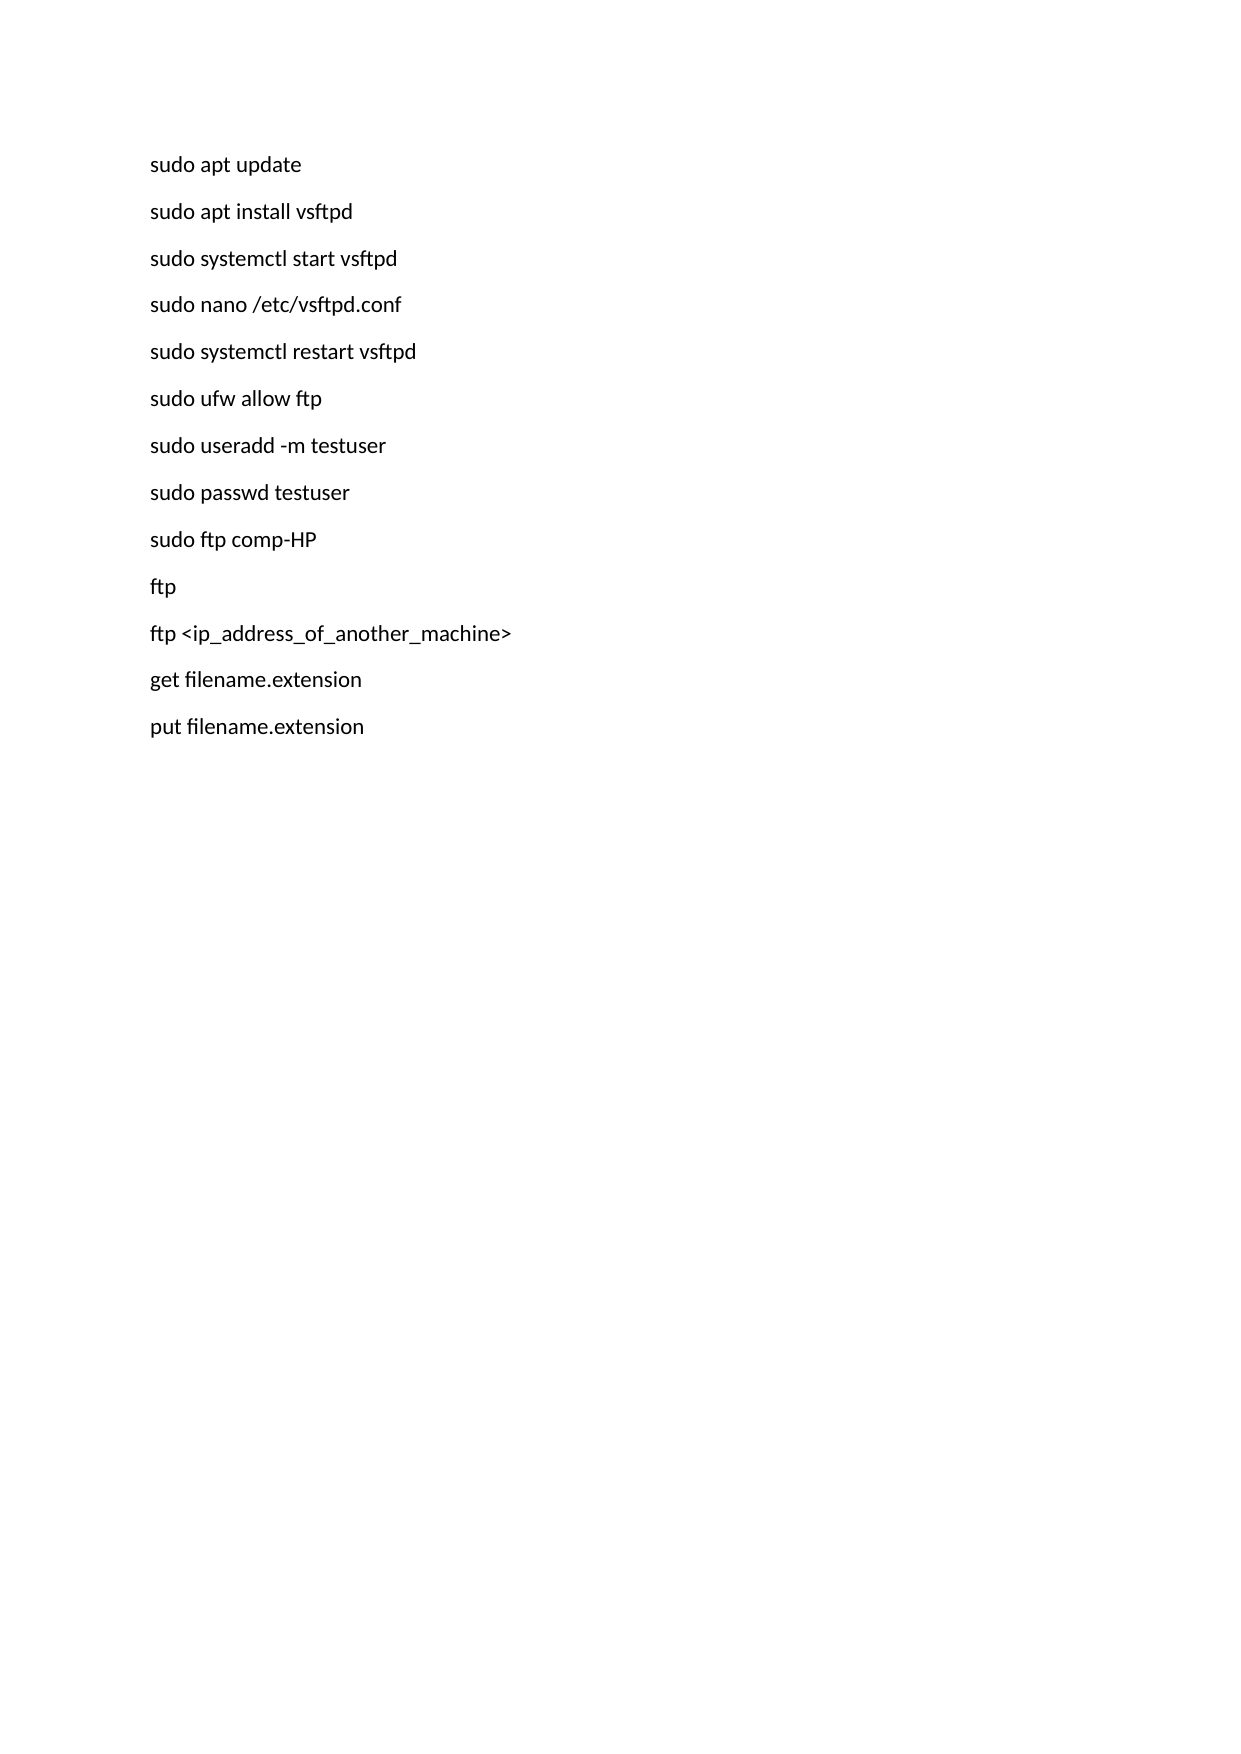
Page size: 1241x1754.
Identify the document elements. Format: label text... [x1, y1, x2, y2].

text sudo ftp comp-HP [150, 525, 1090, 553]
text sudo systemctl start vsftpd [150, 244, 1090, 272]
text sudo apt update [150, 150, 1090, 178]
text get filename.extension [150, 666, 1090, 694]
text sudo useradd -m testuser [150, 431, 1090, 459]
text ftp <ip_address_of_another_machine> [150, 619, 1090, 647]
text sudo nano /etc/vsftpd.conf [150, 291, 1090, 319]
text sudo passwd testuser [150, 478, 1090, 506]
text ftp [150, 572, 1090, 600]
text sudo systemctl restart vsftpd [150, 337, 1090, 366]
text sudo ufw allow ftp [150, 384, 1090, 412]
text sudo apt install vsftpd [150, 197, 1090, 225]
text put filename.extension [150, 712, 1090, 741]
